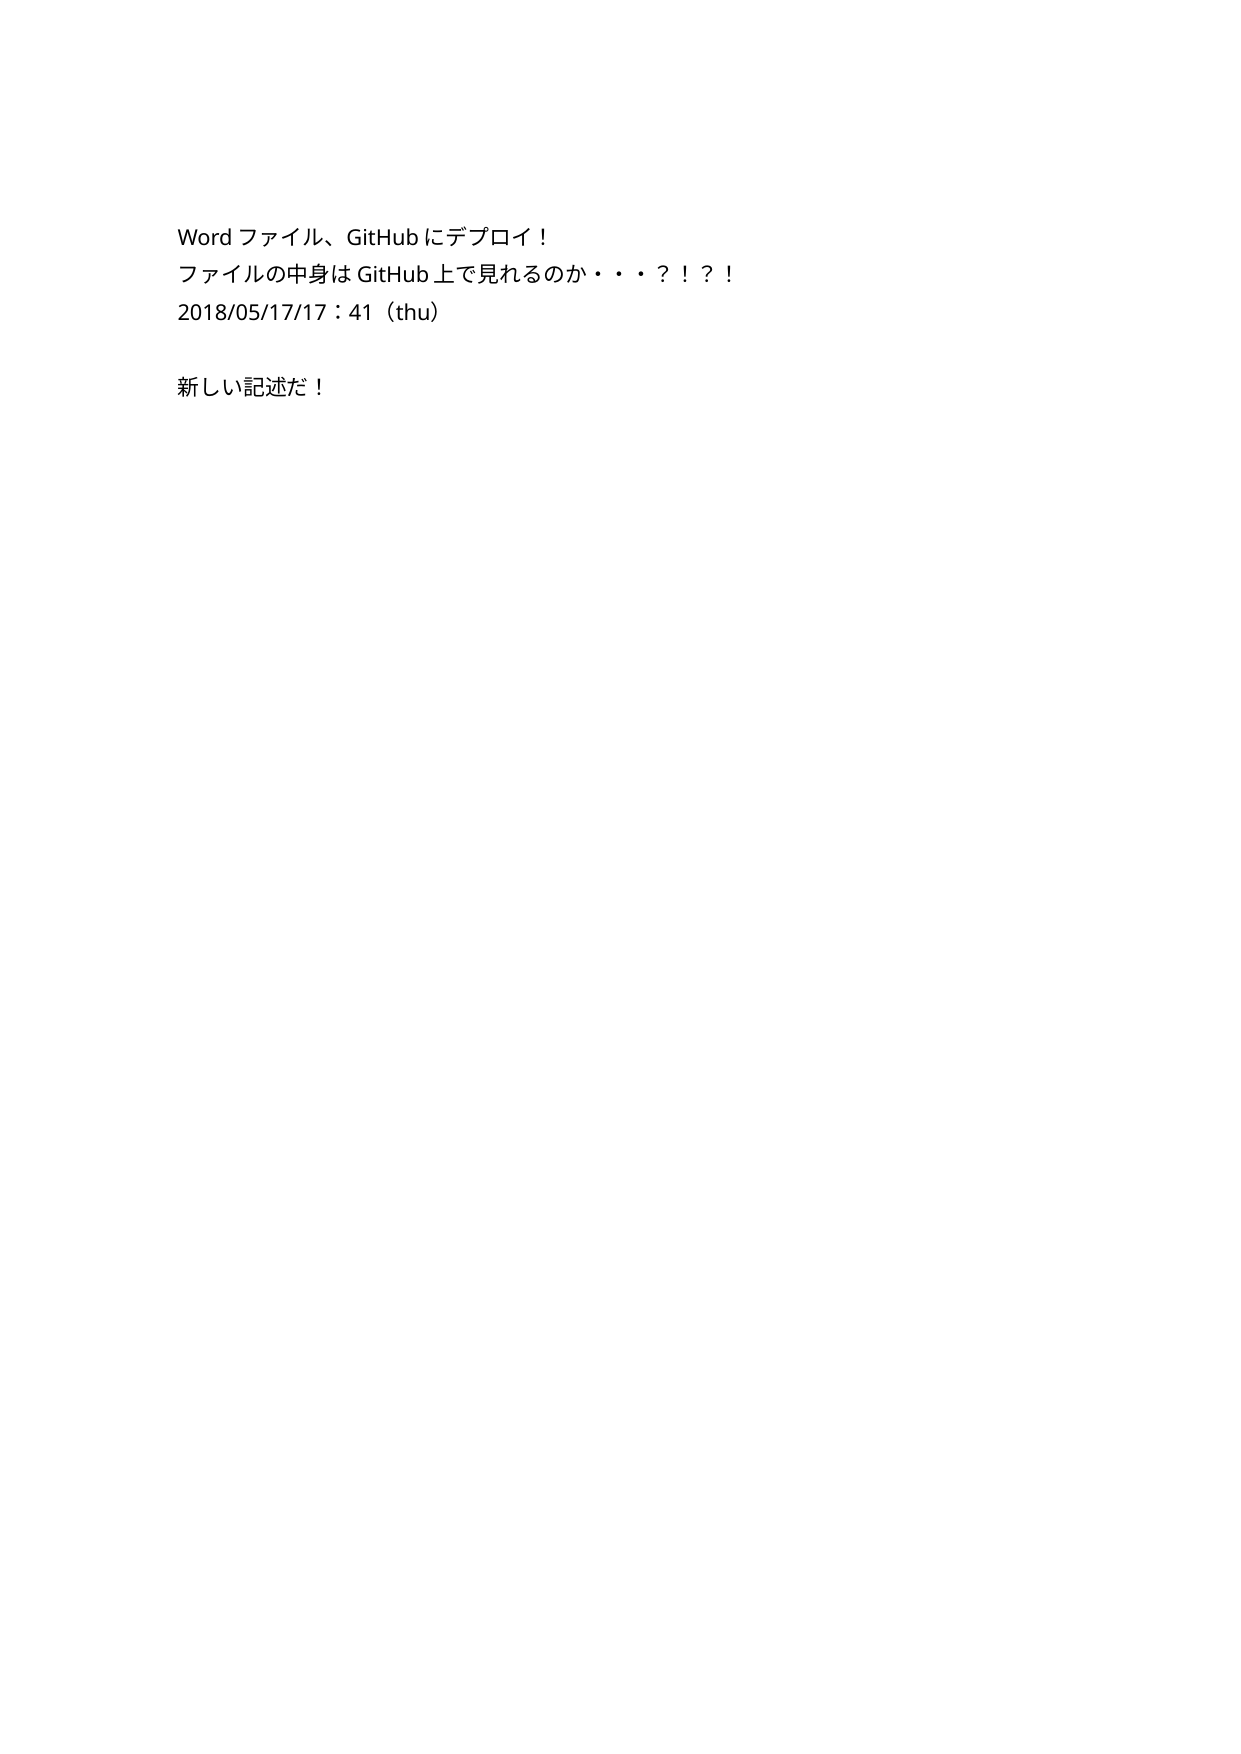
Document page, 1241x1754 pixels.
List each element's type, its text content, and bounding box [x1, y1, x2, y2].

text Wordファイル、GitHubにデプロイ！ [177, 217, 1063, 254]
text 2018/05/17/17：41（thu） [177, 292, 1063, 329]
text ファイルの中身はGitHub上で見れるのか・・・？！？！ [177, 254, 1063, 292]
text 新しい記述だ！ [177, 367, 1063, 404]
